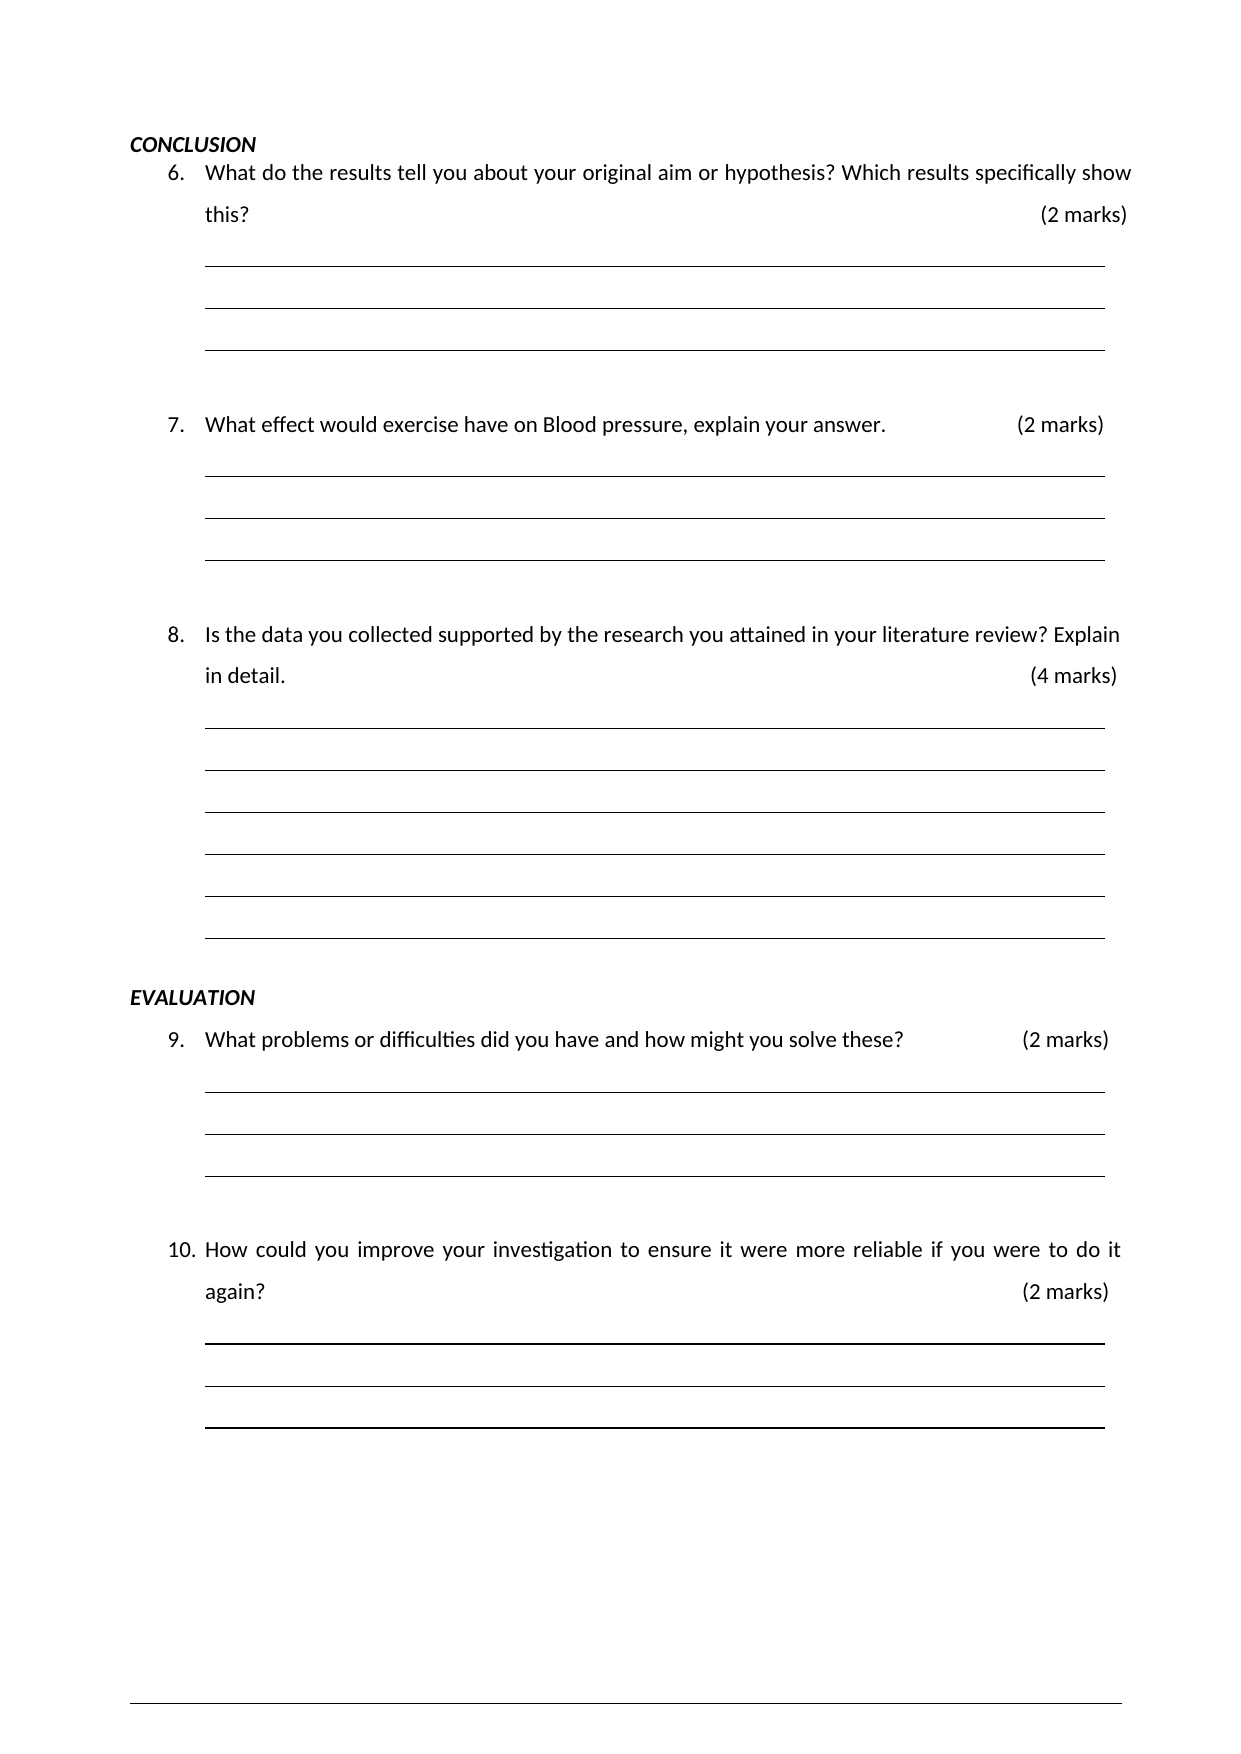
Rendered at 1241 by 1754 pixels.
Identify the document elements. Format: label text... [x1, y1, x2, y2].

list How could you improve your investigation to ensure it were more reliable if you were to do it again? (2 marks) [167, 1235, 1122, 1305]
text EVALUATION [130, 983, 1122, 1012]
list Is the data you collected supported by the research you attained in your literature review? Explain in detail. (4 marks) [167, 620, 1122, 690]
list What do the results tell you about your original aim or hypothesis? Which results specifically show this? (2 marks) [167, 158, 1134, 228]
list What effect would exercise have on Blood pressure, explain your answer. (2 marks) [167, 410, 1122, 438]
list What problems or difficulties did you have and how might you solve these? (2 marks) [167, 1026, 1122, 1053]
text CONCLUSION [130, 130, 1122, 158]
